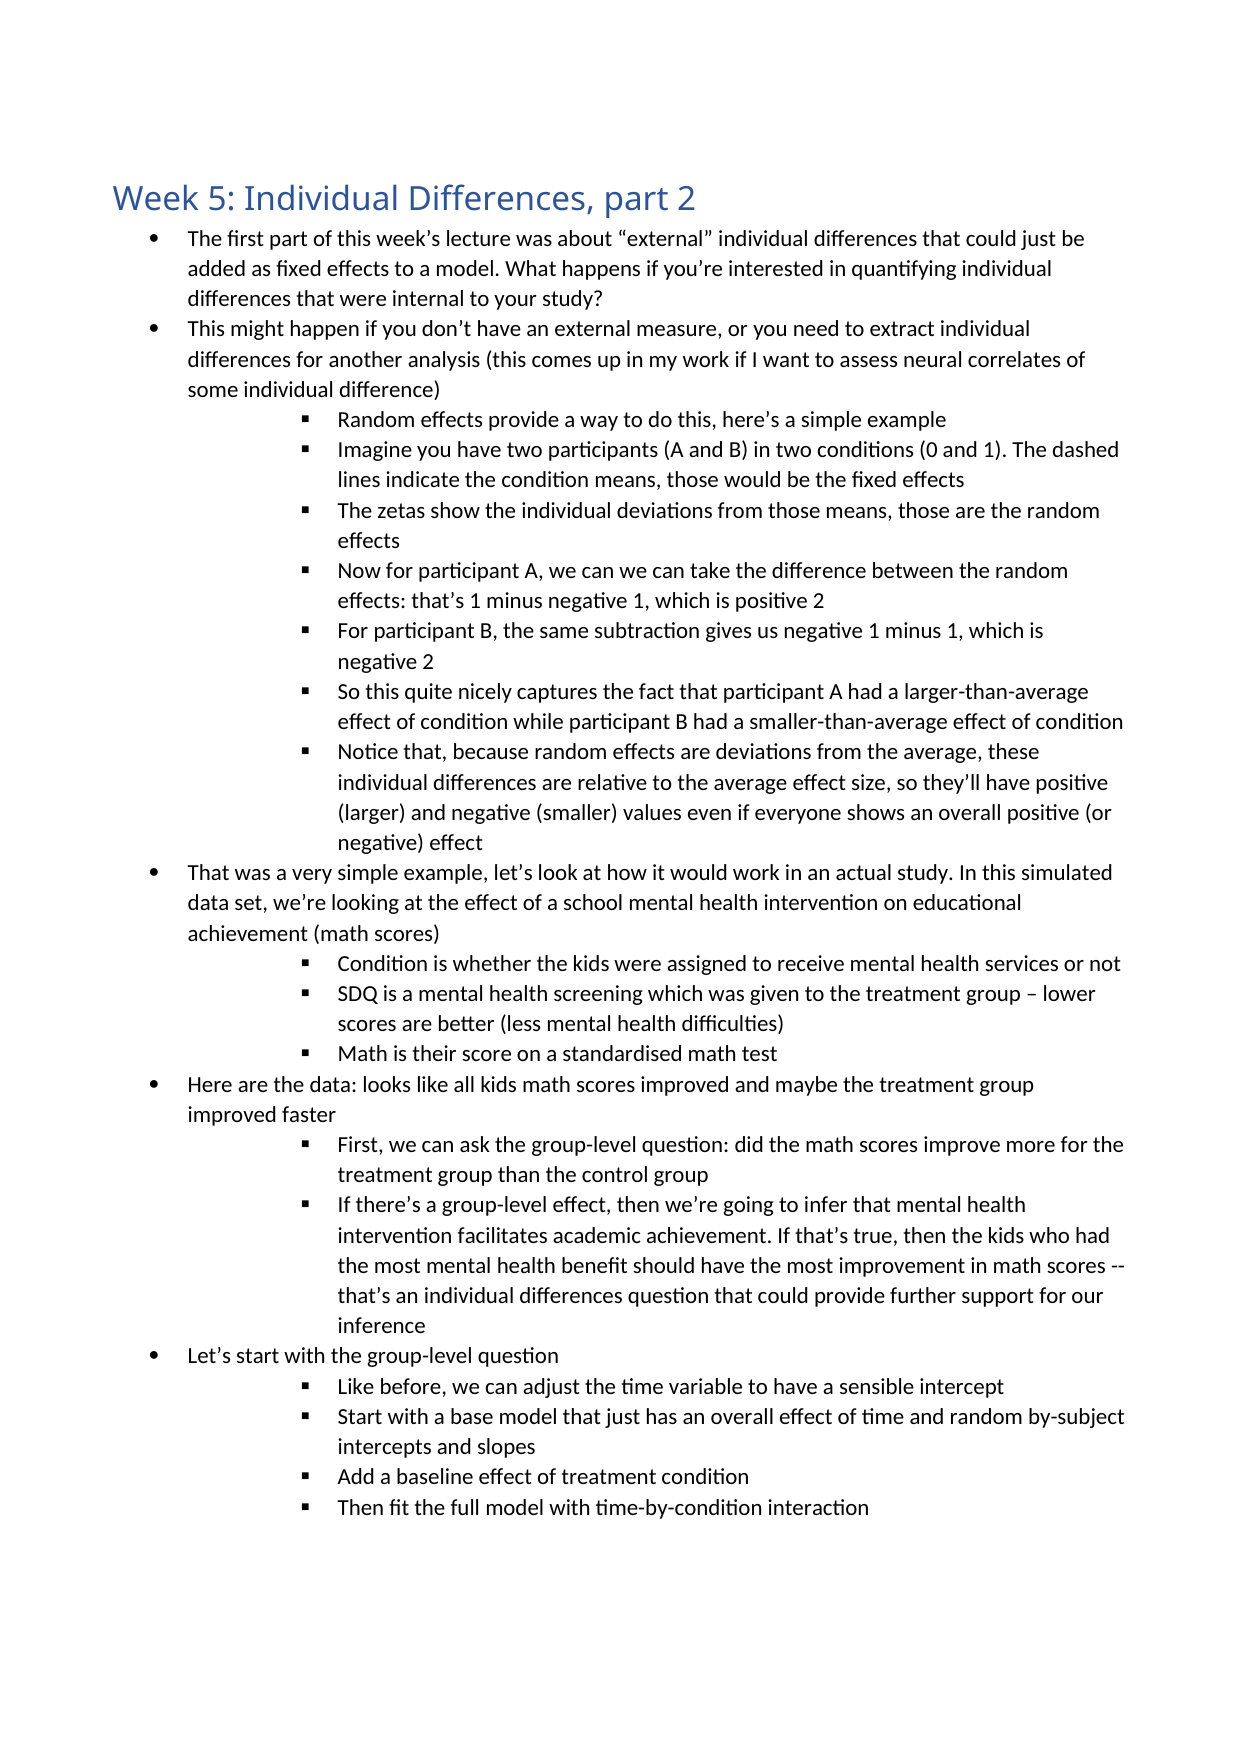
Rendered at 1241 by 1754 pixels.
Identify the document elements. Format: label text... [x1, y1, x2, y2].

list Condition is whether the kids were assigned to receive mental health services or not [300, 949, 1128, 977]
list First, we can ask the group-level question: did the math scores improve more for the treatment group than the control group [300, 1130, 1128, 1188]
list This might happen if you don’t have an external measure, or you need to extract individual differences for another analysis (this comes up in my work if I want to assess neural correlates of some individual difference) [150, 314, 1128, 403]
list Let’s start with the group-level question [150, 1342, 1128, 1370]
list Imagine you have two participants (A and B) in two conditions (0 and 1). The dashed lines indicate the condition means, those would be the fixed effects [300, 435, 1128, 494]
list Math is their score on a standardised math test [300, 1039, 1128, 1068]
list Random effects provide a way to do this, here’s a simple example [300, 405, 1128, 433]
subtitle Week 5: Individual Differences, part 2 [112, 175, 1128, 220]
list Now for participant A, we can we can take the difference between the random effects: that’s 1 minus negative 1, which is positive 2 [300, 556, 1128, 614]
list The first part of this week’s lecture was about “external” individual differences that could just be added as fixed effects to a model. What happens if you’re interested in quantifying individual differences that were internal to your study? [150, 224, 1128, 312]
list Add a baseline effect of treatment condition [300, 1462, 1128, 1491]
list For participant B, the same subtraction gives us negative 1 minus 1, which is negative 2 [300, 617, 1128, 675]
list If there’s a group-level effect, then we’re going to infer that mental health intervention facilitates academic achievement. If that’s true, then the kids who had the most mental health benefit should have the most improvement in math scores -- that’s an individual differences question that could provide further support for our inference [300, 1191, 1128, 1339]
list Then fit the full model with time-by-condition interaction [300, 1493, 1128, 1521]
list Like before, we can adjust the time variable to have a sensible intercept [300, 1372, 1128, 1400]
list SDQ is a mental health screening which was given to the treatment group – lower scores are better (less mental health difficulties) [300, 979, 1128, 1037]
list Start with a base model that just has an overall effect of time and random by-subject intercepts and slopes [300, 1402, 1128, 1460]
list The zetas show the individual deviations from those means, those are the random effects [300, 496, 1128, 554]
list So this quite nicely captures the fact that participant A had a larger-than-average effect of condition while participant B had a smaller-than-average effect of condition [300, 677, 1128, 735]
list Notice that, because random effects are deviations from the average, these individual differences are relative to the average effect size, so they’ll have positive (larger) and negative (smaller) values even if everyone shows an overall positive (or negative) effect [300, 737, 1128, 856]
list That was a very simple example, let’s look at how it would work in an actual study. In this simulated data set, we’re looking at the effect of a school mental health intervention on educational achievement (math scores) [150, 858, 1128, 947]
list Here are the data: looks like all kids math scores improved and maybe the treatment group improved faster [150, 1070, 1128, 1128]
